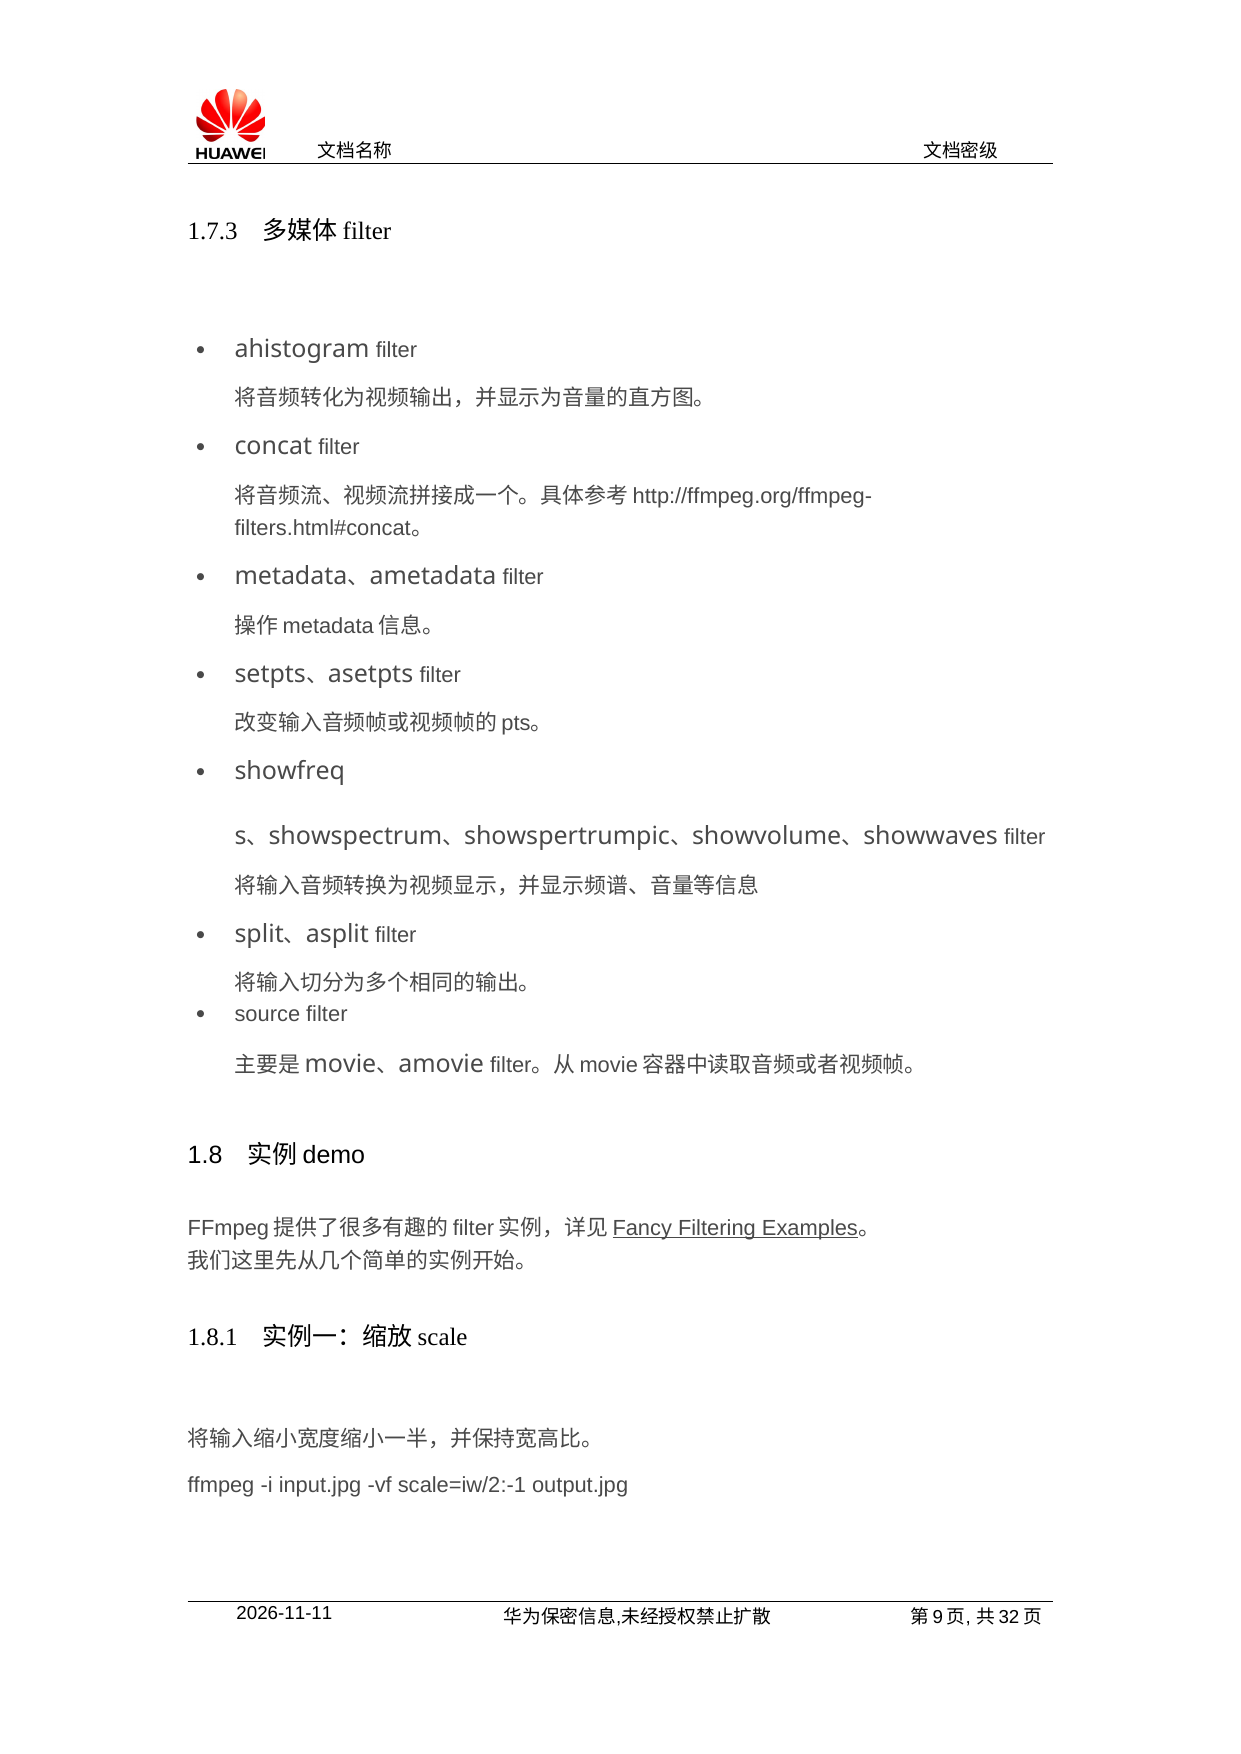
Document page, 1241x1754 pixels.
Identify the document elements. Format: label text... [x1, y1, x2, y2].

list ahistogram filter 将音频转化为视频输出，并显示为音量的直方图。 [197, 315, 1053, 412]
list concat filter 将音频流、视频流拼接成一个。具体参考http://ffmpeg.org/ffmpeg-filters.html#concat。 [197, 412, 1053, 542]
list source filter 主要是movie、amovie filter。从movie容器中读取音频或者视频帧。 [197, 997, 1053, 1095]
text 将输入缩小宽度缩小一半，并保持宽高比。 [187, 1420, 1053, 1453]
list setpts、asetpts filter 改变输入音频帧或视频帧的pts。 [197, 640, 1053, 737]
subtitle 多媒体filter [187, 196, 1053, 261]
text FFmpeg提供了很多有趣的filter实例，详见Fancy Filtering Examples。 我们这里先从几个简单的实例开始。 [187, 1210, 1053, 1275]
list metadata、ametadata filter 操作metadata信息。 [197, 542, 1053, 640]
picture [196, 89, 265, 159]
list showfreqs、showspectrum、showspertrumpic、showvolume、showwaves filter 将输入音频转换为视频显示，并显示频谱、音量等信息 [197, 737, 1053, 900]
subtitle 实例demo [187, 1120, 1053, 1185]
list split、asplit filter 将输入切分为多个相同的输出。 [197, 900, 1053, 997]
text ffmpeg -i input.jpg -vf scale=iw/2:-1 output.jpg [187, 1468, 1053, 1501]
subtitle 实例一：缩放scale [187, 1302, 1053, 1367]
